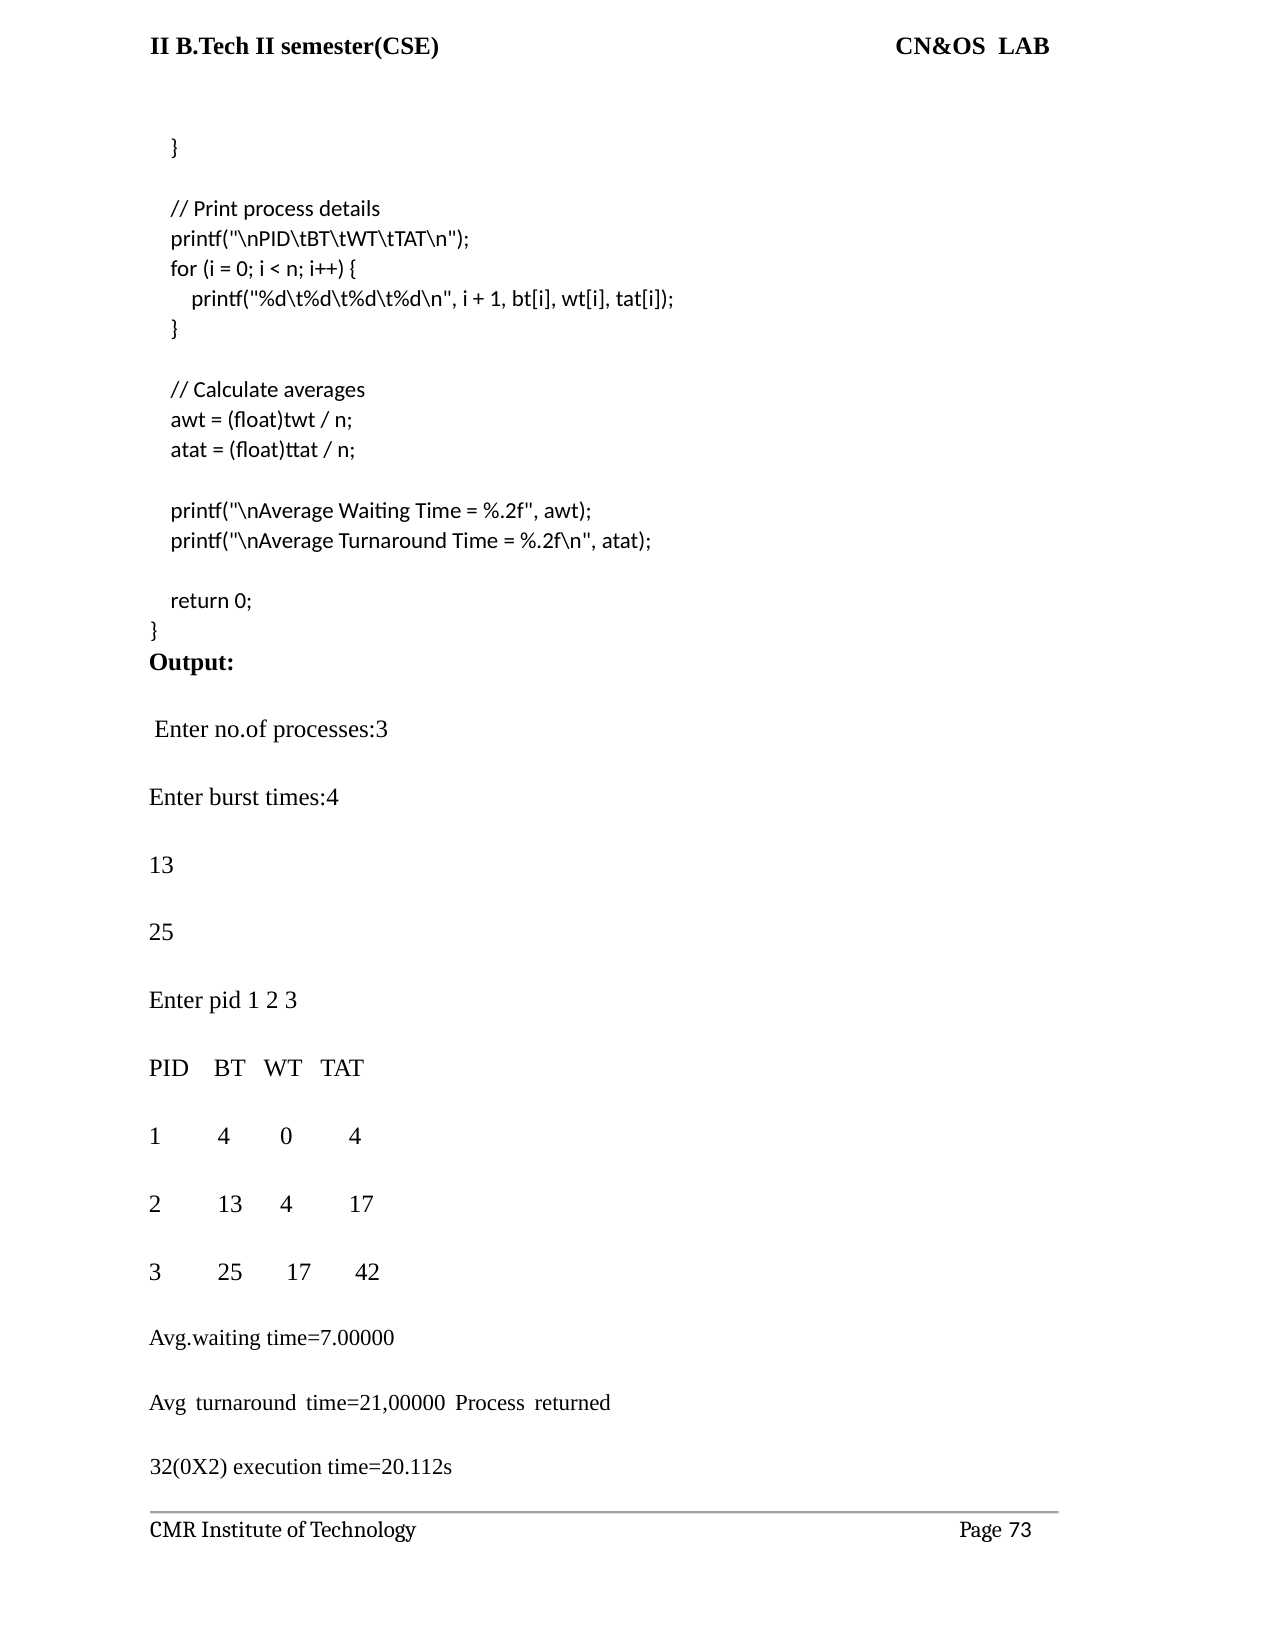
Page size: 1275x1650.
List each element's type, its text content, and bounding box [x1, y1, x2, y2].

text } [150, 617, 1151, 644]
text // Print process details [150, 194, 1151, 222]
text return 0; [150, 586, 1151, 614]
text } [150, 314, 1151, 342]
text awt = (float)twt / n; [150, 405, 1151, 433]
text Enter no.of processes:3 [148, 714, 1073, 743]
list 25 17 42 [148, 1257, 1073, 1285]
text for (i = 0; i < n; i++) { [150, 254, 1151, 282]
list 13 4 17 [148, 1189, 1073, 1217]
text printf("%d\t%d\t%d\t%d\n", i + 1, bt[i], wt[i], tat[i]); [150, 284, 1151, 312]
text Enter pid 1 2 3 [148, 985, 1073, 1014]
text 13 [148, 850, 1073, 878]
text // Calculate averages [150, 375, 1151, 403]
text printf("\nAverage Turnaround Time = %.2f\n", atat); [150, 526, 1151, 554]
text Output: [148, 647, 1151, 676]
list 4 0 4 [148, 1121, 1073, 1150]
text Enter burst times:4 [148, 782, 1073, 811]
text atat = (float)ttat / n; [150, 435, 1151, 463]
text 25 [148, 917, 1073, 946]
text printf("\nAverage Waiting Time = %.2f", awt); [150, 496, 1151, 524]
text } [150, 133, 1151, 161]
text Avg turnaround time=21,00000 Process returned 32(0X2) execution time=20.112s [148, 1388, 611, 1479]
text printf("\nPID\tBT\tWT\tTAT\n"); [150, 224, 1151, 252]
text Avg.waiting time=7.00000 [148, 1324, 1061, 1351]
text PID BT WT TAT [148, 1053, 1073, 1082]
